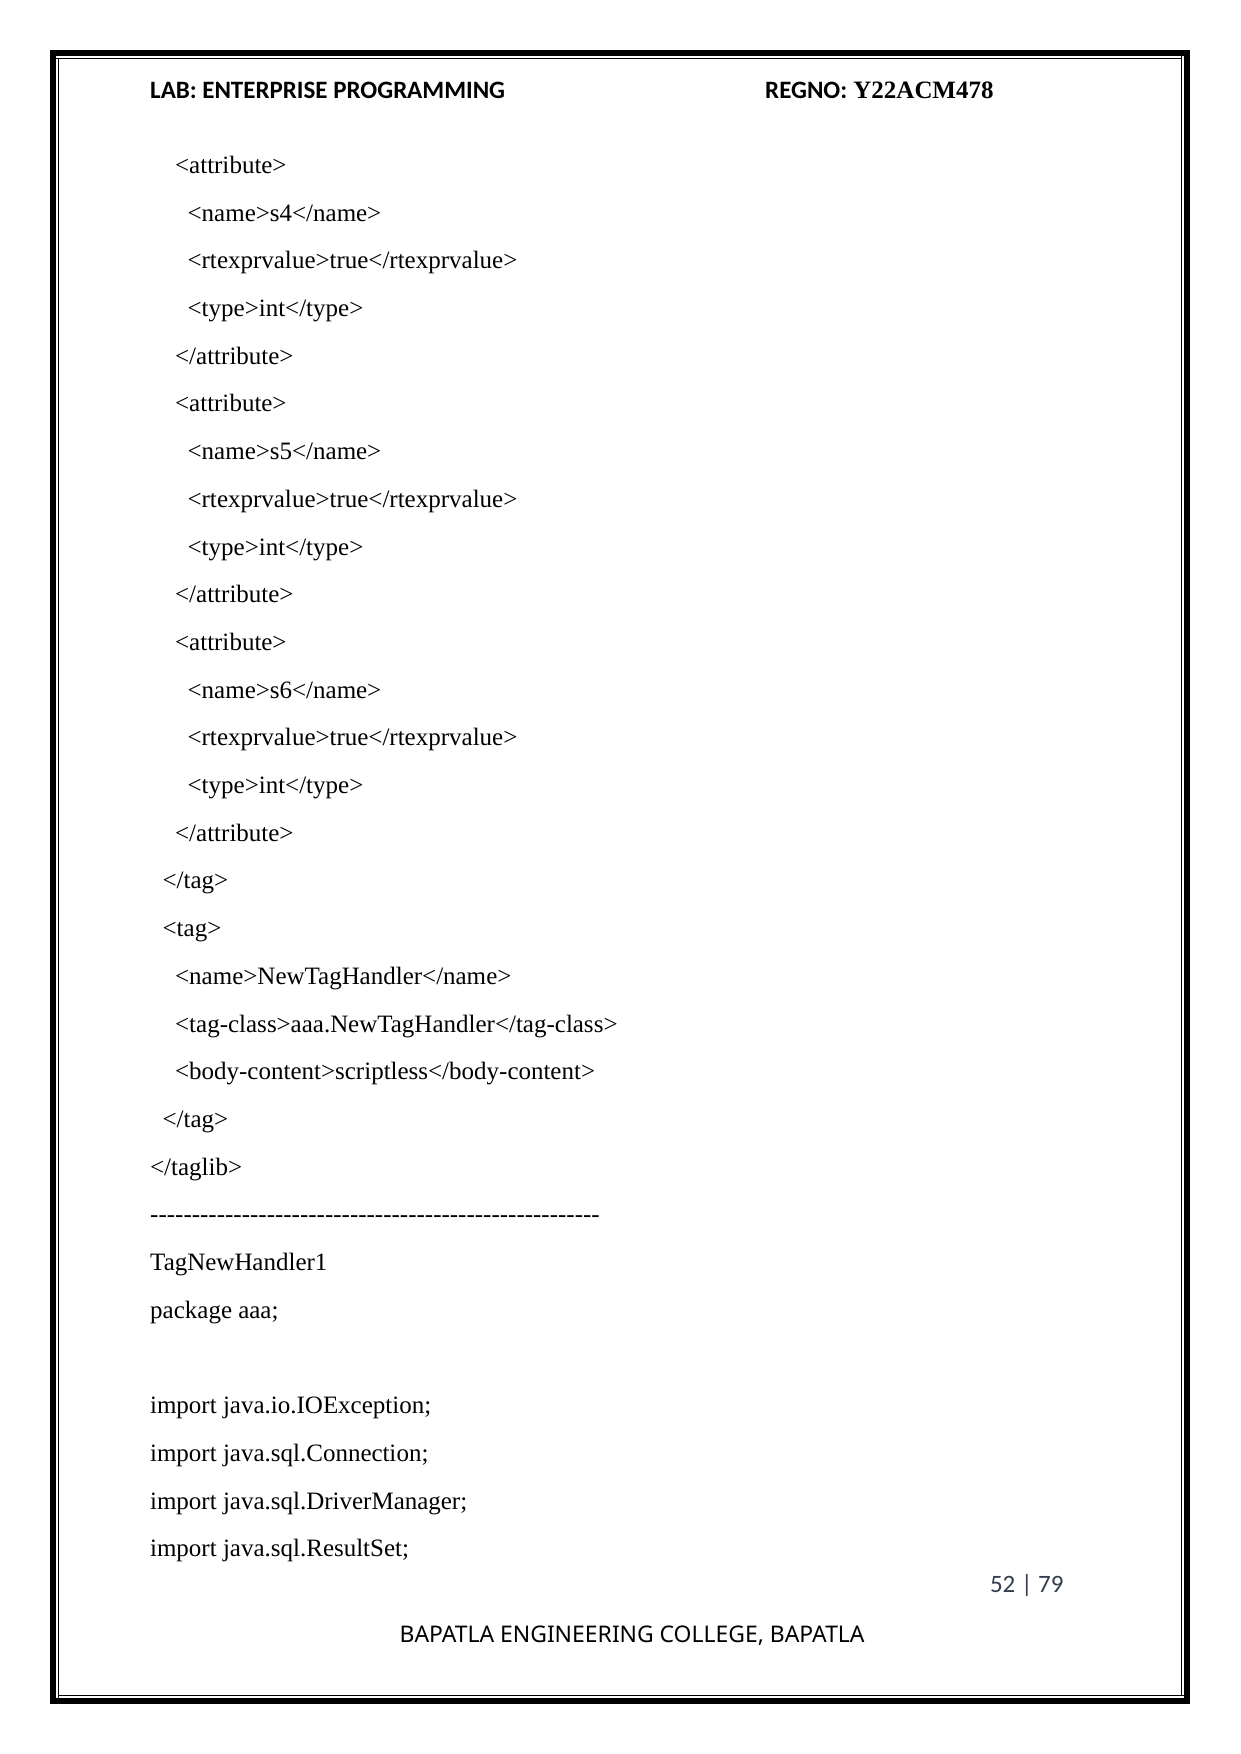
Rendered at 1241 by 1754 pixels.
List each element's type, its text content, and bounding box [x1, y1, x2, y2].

text <type>int</type> [150, 532, 1090, 560]
text package aaa; [150, 1295, 1090, 1324]
text </attribute> [150, 341, 1090, 369]
text </taglib> [150, 1152, 1090, 1181]
text <type>int</type> [150, 293, 1090, 322]
text <tag> [150, 913, 1090, 942]
text <attribute> [150, 150, 1090, 179]
text import java.sql.Connection; [150, 1438, 1090, 1467]
text import java.sql.ResultSet; [150, 1533, 1090, 1562]
text </attribute> [150, 818, 1090, 847]
text import java.sql.DriverManager; [150, 1486, 1090, 1514]
text <name>s6</name> [150, 675, 1090, 703]
text <name>NewTagHandler</name> [150, 961, 1090, 990]
text <attribute> [150, 627, 1090, 656]
text <body-content>scriptless</body-content> [150, 1056, 1090, 1085]
text <name>s5</name> [150, 436, 1090, 465]
text <type>int</type> [150, 770, 1090, 799]
text </tag> [150, 1104, 1090, 1133]
text ------------------------------------------------------ [150, 1199, 1090, 1228]
text </attribute> [150, 579, 1090, 608]
text <attribute> [150, 388, 1090, 417]
text <rtexprvalue>true</rtexprvalue> [150, 484, 1090, 513]
text <name>s4</name> [150, 198, 1090, 226]
text <rtexprvalue>true</rtexprvalue> [150, 722, 1090, 751]
text TagNewHandler1 [150, 1247, 1090, 1276]
text import java.io.IOException; [150, 1390, 1090, 1419]
text <rtexprvalue>true</rtexprvalue> [150, 245, 1090, 274]
text <tag-class>aaa.NewTagHandler</tag-class> [150, 1009, 1090, 1037]
text </tag> [150, 866, 1090, 894]
